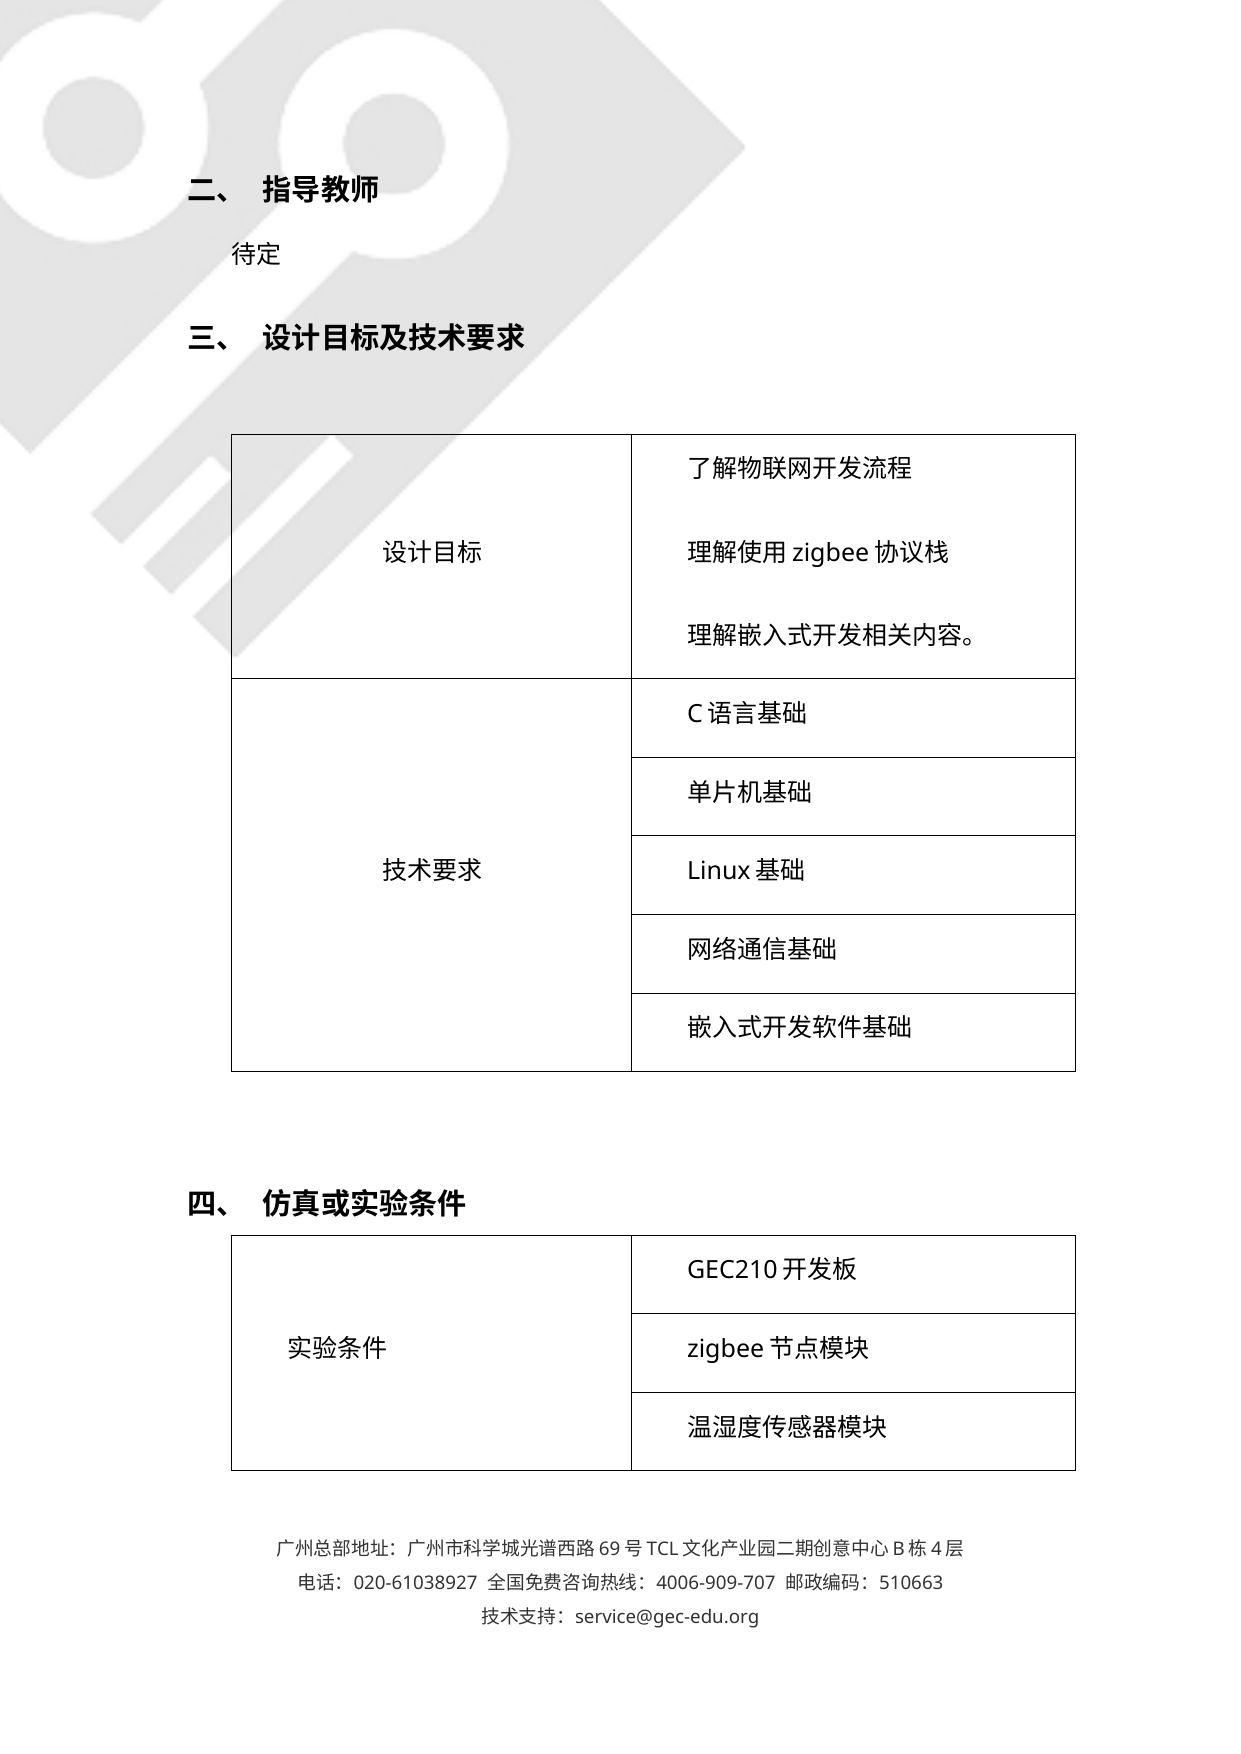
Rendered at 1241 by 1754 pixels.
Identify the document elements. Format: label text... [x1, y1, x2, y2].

list 指导教师 [187, 155, 1053, 220]
table_cell 单片机基础 [632, 758, 1075, 835]
table_header 了解物联网开发流程 理解使用zigbee协议栈 理解嵌入式开发相关内容。 [632, 435, 1075, 678]
table_cell zigbee节点模块 [632, 1314, 1075, 1392]
table_cell 技术要求 [232, 679, 631, 1071]
table_cell 嵌入式开发软件基础 [632, 994, 1075, 1071]
list 设计目标及技术要求 [187, 303, 1053, 368]
table_cell 网络通信基础 [632, 915, 1075, 992]
table_cell 温湿度传感器模块 [632, 1393, 1075, 1470]
table_header 实验条件 [232, 1236, 631, 1470]
table_cell C语言基础 [632, 679, 1075, 757]
table_header GEC210开发板 [632, 1236, 1075, 1313]
list 仿真或实验条件 [187, 1169, 1053, 1234]
text 待定 [187, 220, 1053, 285]
table_header 设计目标 [232, 435, 631, 678]
table_cell Linux基础 [632, 836, 1075, 914]
